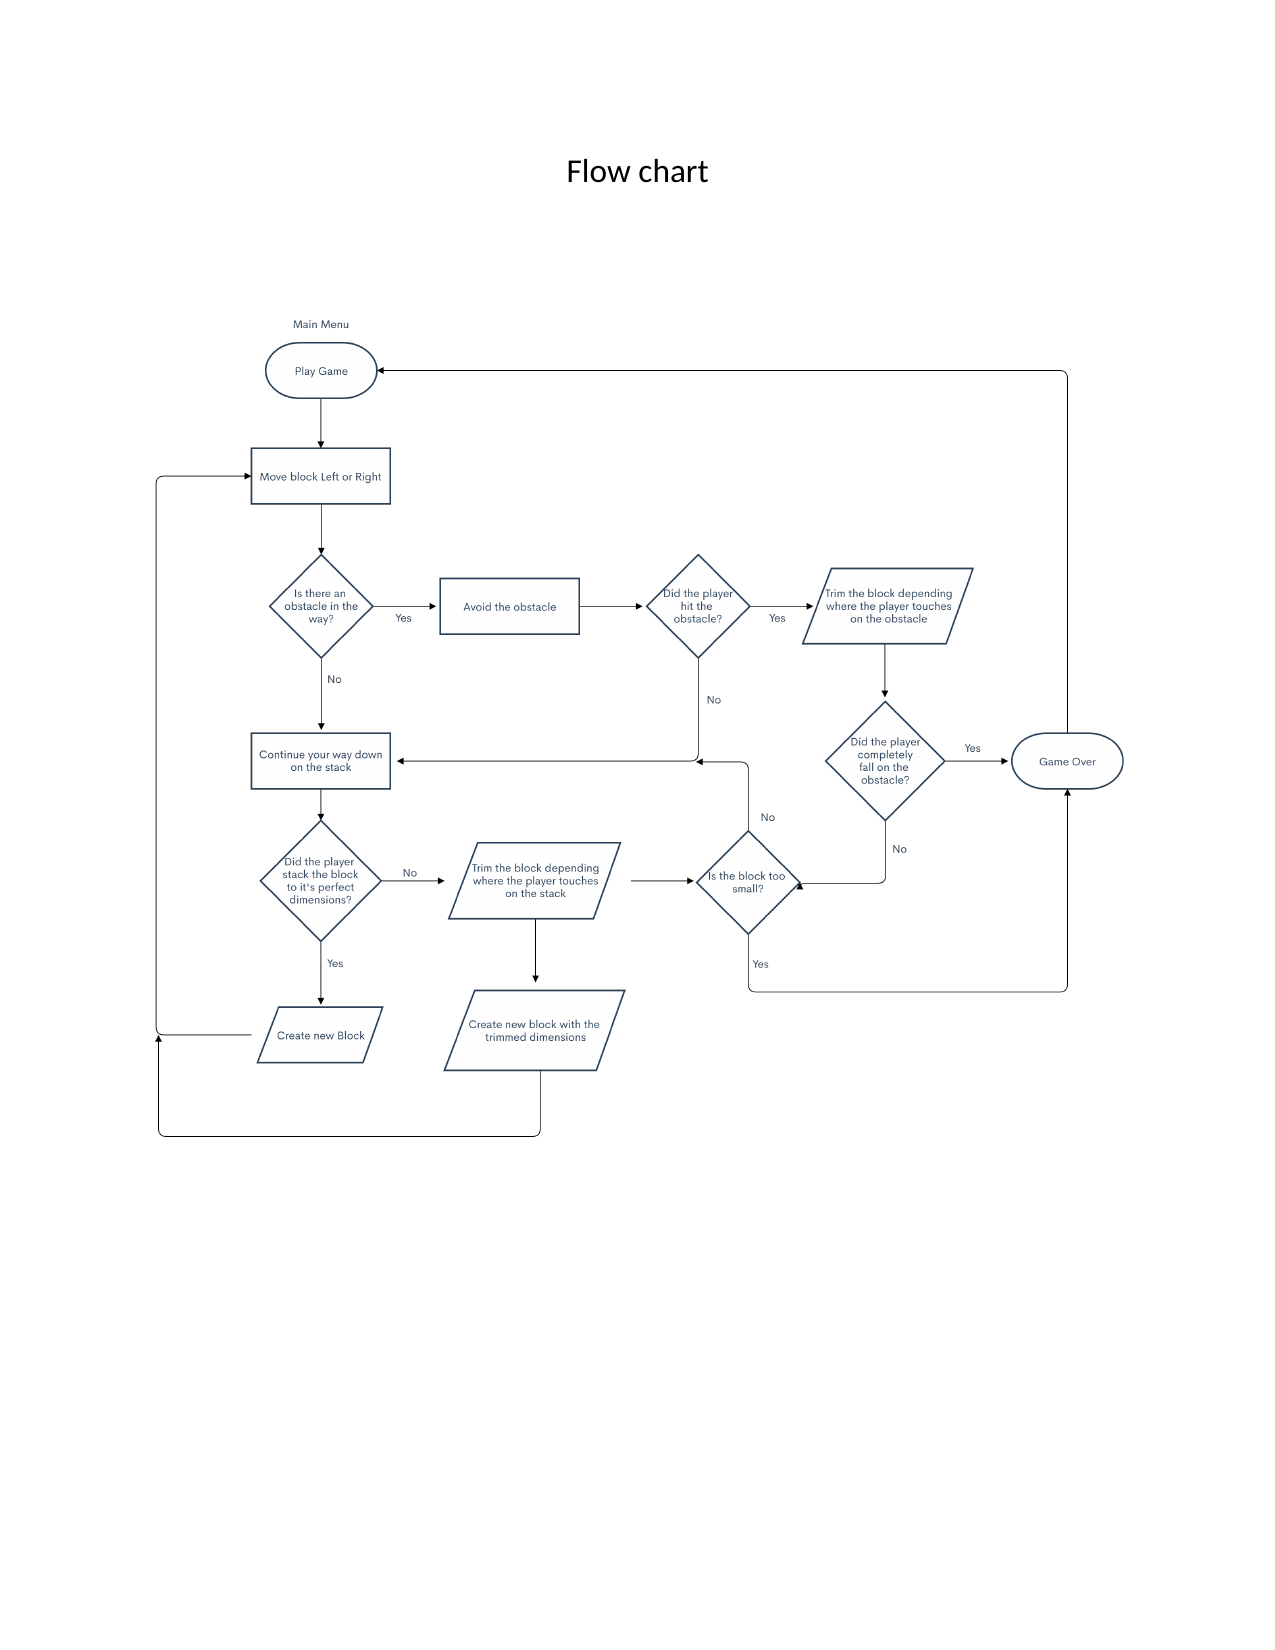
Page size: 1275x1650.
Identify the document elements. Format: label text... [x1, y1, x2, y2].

text Flow chart [150, 150, 1125, 191]
picture [150, 285, 1124, 1143]
